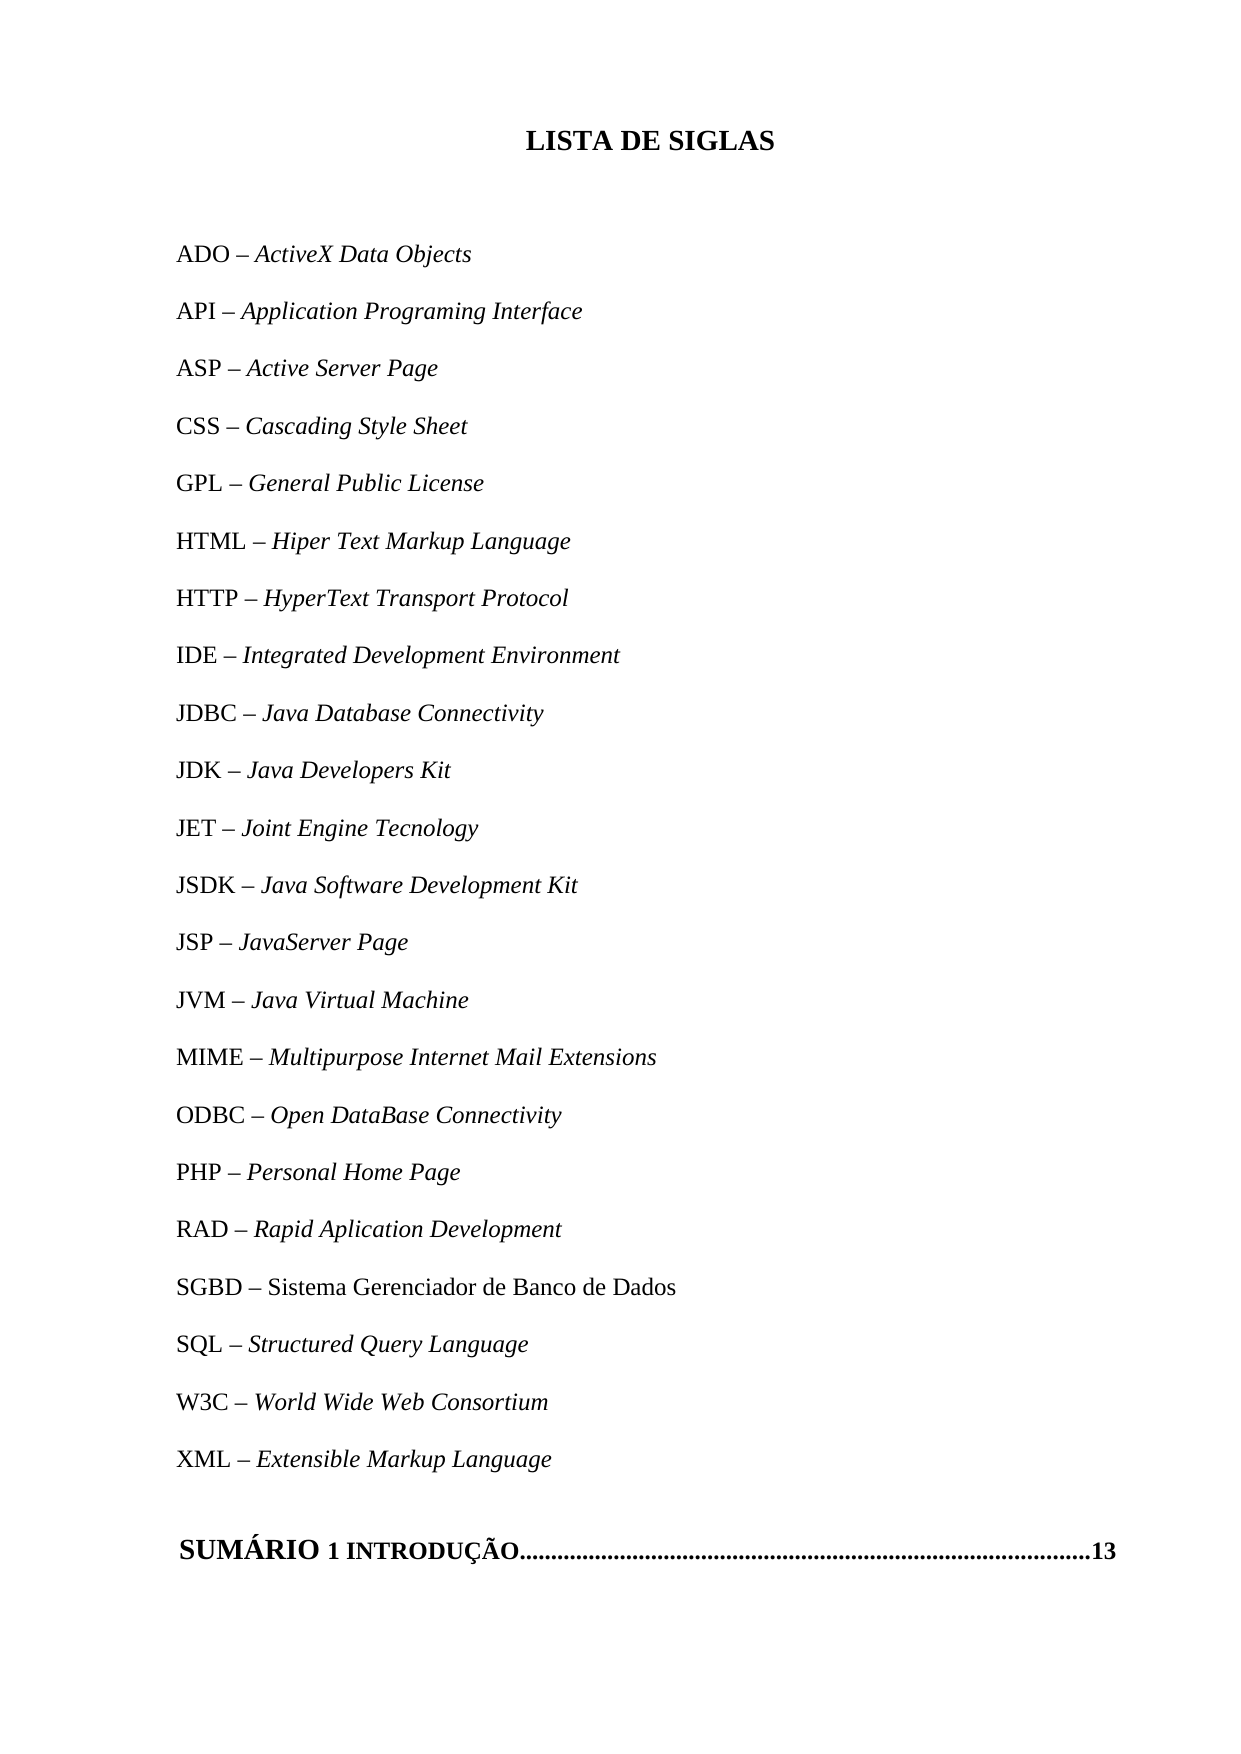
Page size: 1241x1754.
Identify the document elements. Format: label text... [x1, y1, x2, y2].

text PHP – Personal Home Page [176, 1157, 1123, 1186]
text ADO – ActiveX Data Objects [176, 239, 1123, 267]
text JDK – Java Developers Kit [176, 755, 1123, 784]
text JVM – Java Virtual Machine [176, 985, 1123, 1014]
text SQL – Structured Query Language [176, 1329, 1123, 1358]
text HTML – Hiper Text Markup Language [176, 526, 1123, 554]
text JDBC – Java Database Connectivity [176, 698, 1123, 727]
text JSP – JavaServer Page [176, 927, 1123, 956]
text HTTP – HyperText Transport Protocol [176, 583, 1123, 612]
text JET – Joint Engine Tecnology [176, 813, 1123, 841]
text RAD – Rapid Aplication Development [176, 1214, 1123, 1243]
subtitle LISTA DE SIGLAS [177, 123, 775, 156]
text W3C – World Wide Web Consortium [176, 1387, 1123, 1415]
text IDE – Integrated Development Environment [176, 641, 1123, 669]
text JSDK – Java Software Development Kit [176, 870, 1123, 899]
text ASP – Active Server Page [176, 353, 1123, 382]
text SGBD – Sistema Gerenciador de Banco de Dados [176, 1272, 1123, 1301]
text XML – Extensible Markup Language [176, 1444, 1123, 1473]
text GPL – General Public License [176, 468, 1123, 497]
text ODBC – Open DataBase Connectivity [176, 1100, 1123, 1128]
text CSS – Cascading Style Sheet [176, 411, 1123, 440]
text API – Application Programing Interface [176, 296, 1123, 325]
text MIME – Multipurpose Internet Mail Extensions [176, 1042, 1123, 1071]
